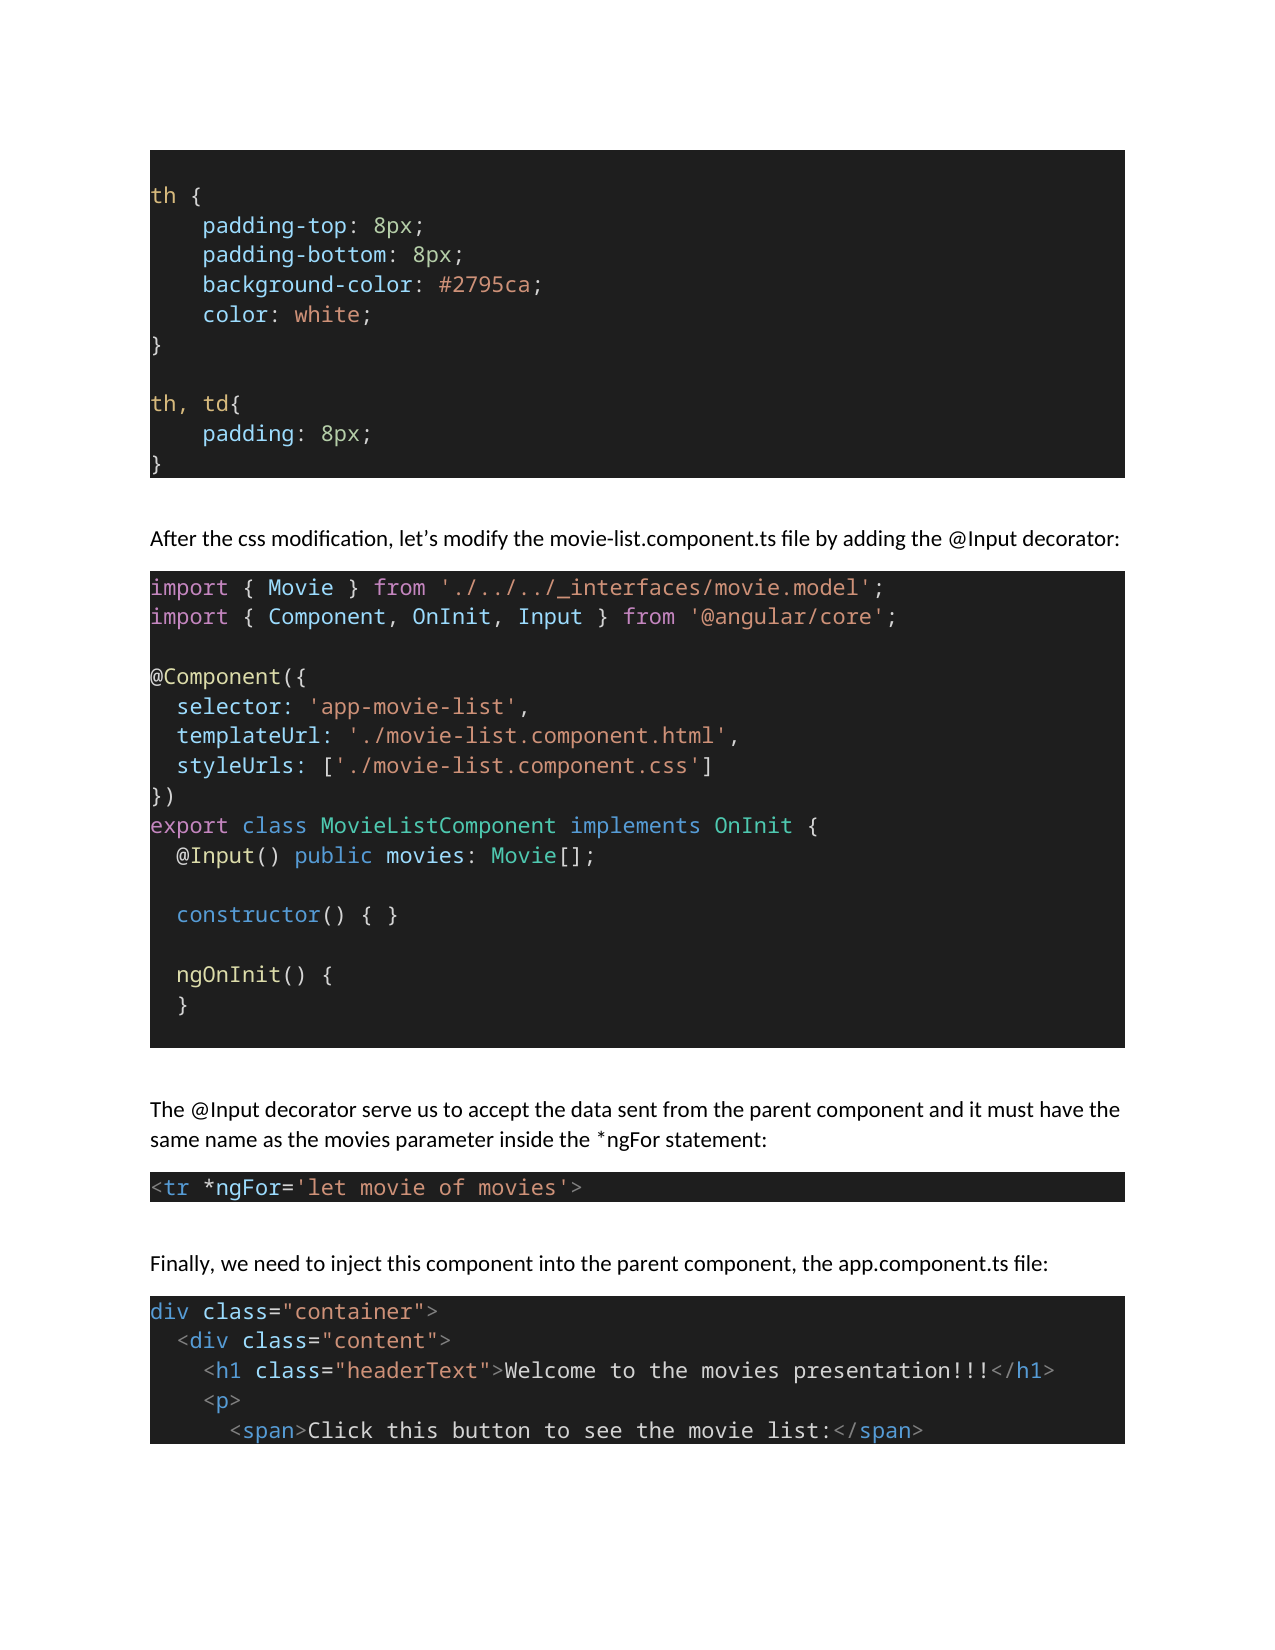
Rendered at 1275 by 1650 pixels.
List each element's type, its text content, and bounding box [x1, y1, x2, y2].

text @Input() public movies: Movie[]; [150, 839, 1125, 869]
text The @Input decorator serve us to accept the data sent from the parent component and it must have the same name as the movies parameter inside the *ngFor statement: [150, 1095, 1125, 1153]
text Finally, we need to inject this component into the parent component, the app.component.ts file: [150, 1249, 1125, 1277]
text templateUrl: './movie-list.component.html', [150, 720, 1125, 750]
text export class MovieListComponent implements OnInit { [150, 810, 1125, 839]
text <tr *ngFor='let movie of movies'> [150, 1172, 1125, 1202]
text <div class="content"> [150, 1325, 1125, 1355]
text <span>Click this button to see the movie list:</span> [150, 1415, 1125, 1444]
text <p> [150, 1385, 1125, 1415]
text import { Component, OnInit, Input } from '@angular/core'; [150, 601, 1125, 631]
text <h1 class="headerText">Welcome to the movies presentation!!!</h1> [150, 1355, 1125, 1385]
text padding: 8px; [150, 418, 1125, 448]
text } [150, 448, 1125, 478]
text import { Movie } from './../../_interfaces/movie.model'; [150, 571, 1125, 601]
text After the css modification, let’s modify the movie-list.component.ts file by adding the @Input decorator: [150, 524, 1125, 553]
text }) [150, 780, 1125, 810]
text div class="container"> [150, 1296, 1125, 1325]
text styleUrls: ['./movie-list.component.css'] [150, 750, 1125, 780]
text constructor() { } [150, 899, 1125, 929]
text padding-top: 8px; [150, 209, 1125, 239]
text } [150, 988, 1125, 1018]
text padding-bottom: 8px; [150, 239, 1125, 269]
text ngOnInit() { [150, 959, 1125, 988]
text color: white; [150, 299, 1125, 329]
text th { [150, 180, 1125, 209]
text } [150, 329, 1125, 358]
text background-color: #2795ca; [150, 269, 1125, 299]
text th, td{ [150, 388, 1125, 418]
text selector: 'app-movie-list', [150, 691, 1125, 720]
text @Component({ [150, 661, 1125, 691]
